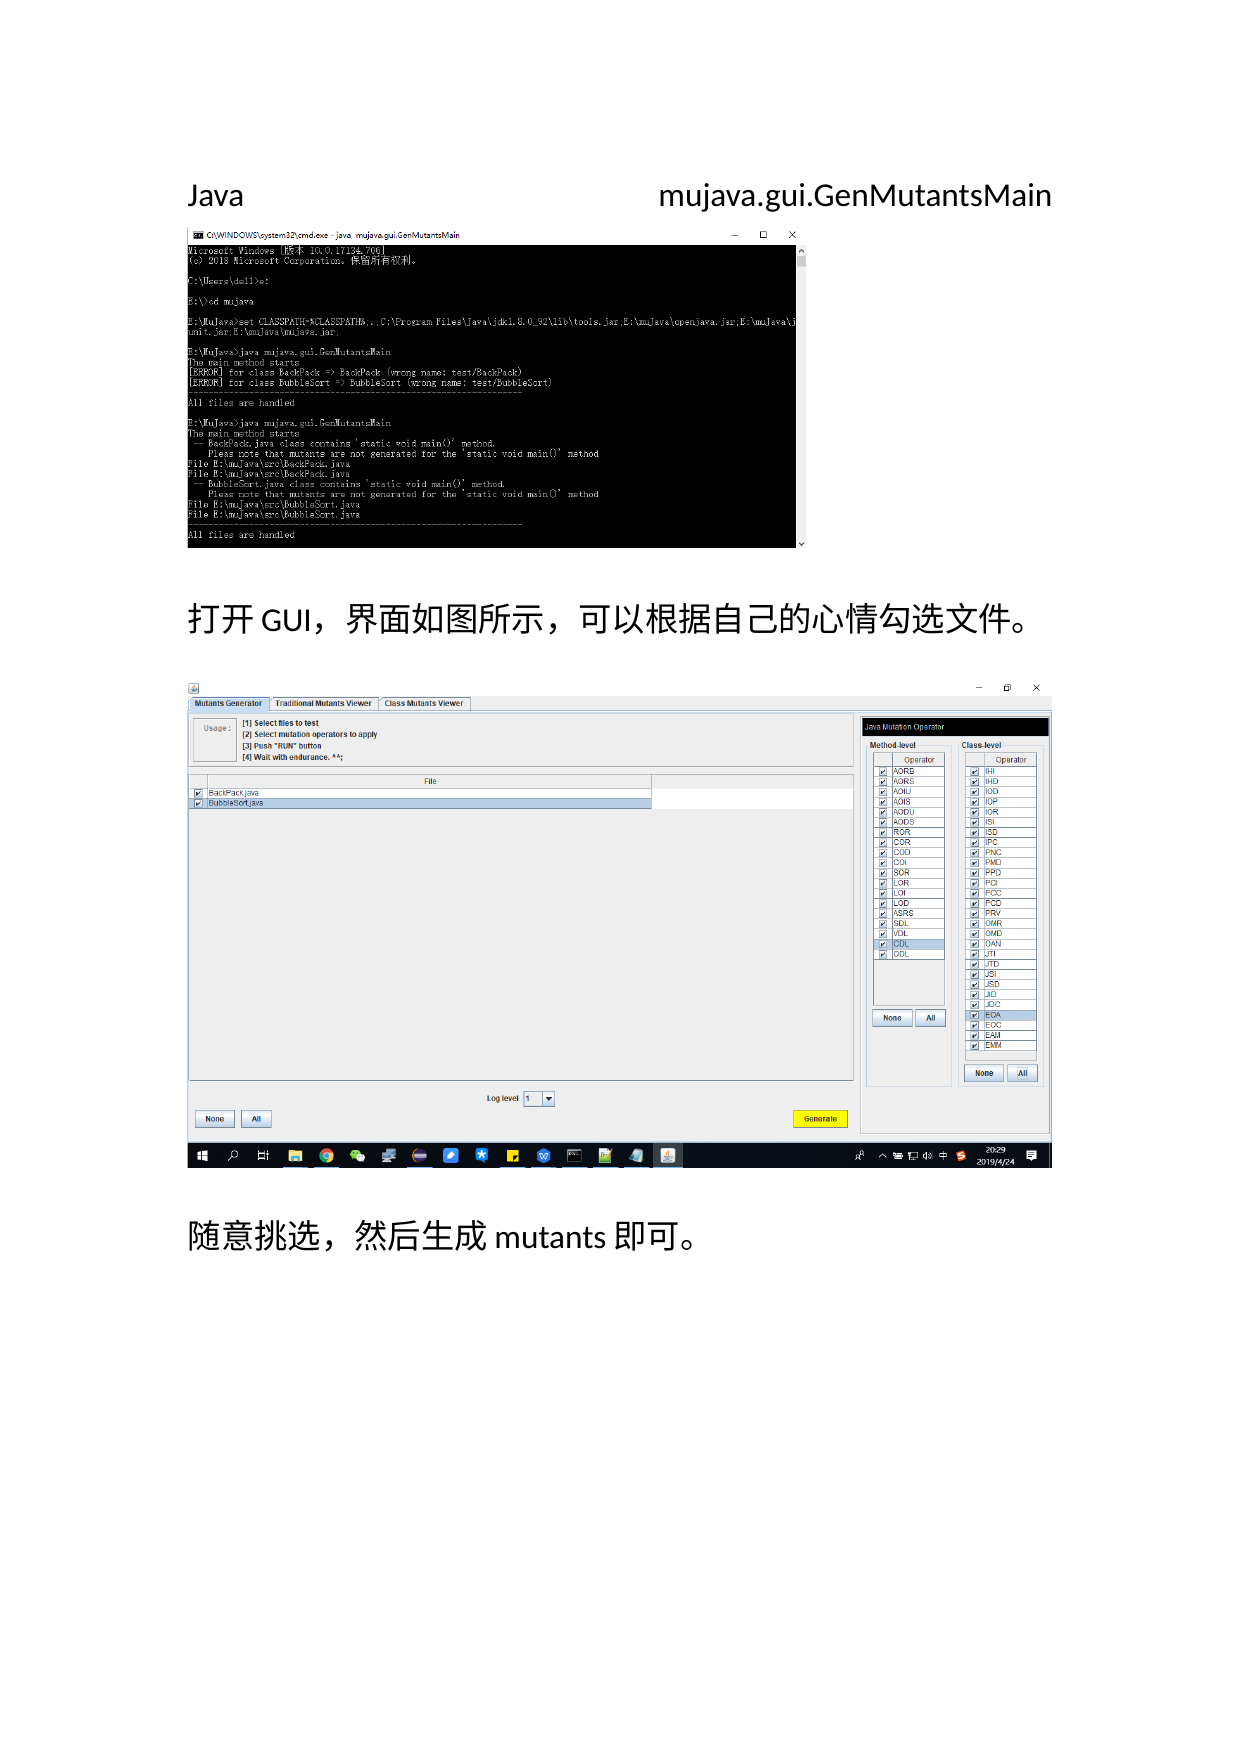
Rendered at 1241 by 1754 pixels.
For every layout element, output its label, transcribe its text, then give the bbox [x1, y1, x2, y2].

picture [187, 227, 807, 548]
text 打开GUI，界面如图所示，可以根据自己的心情勾选文件。 [187, 584, 1053, 649]
text 随意挑选，然后生成mutants即可。 [187, 1202, 1053, 1267]
picture [187, 682, 1052, 1168]
